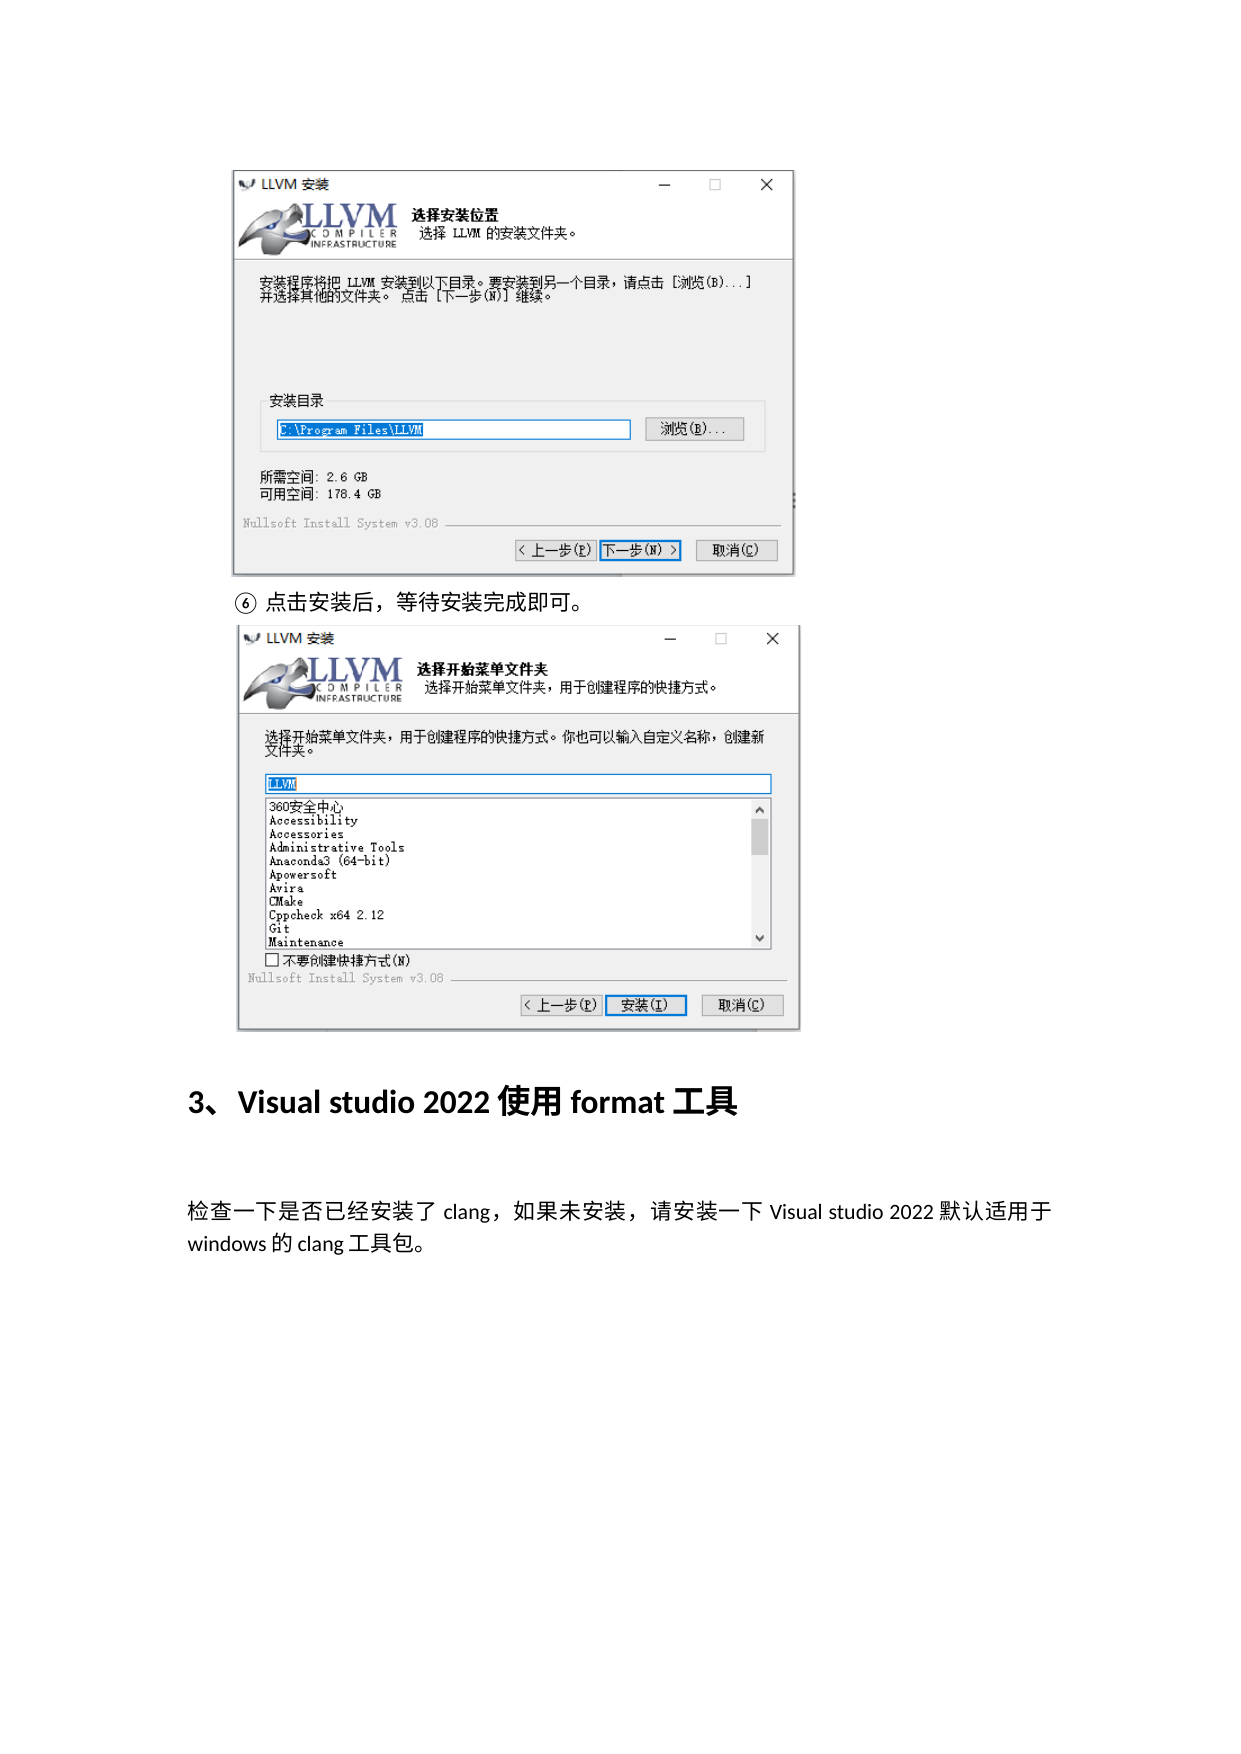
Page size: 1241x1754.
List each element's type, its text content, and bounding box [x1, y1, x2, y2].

picture [236, 625, 802, 1032]
picture [231, 170, 796, 577]
text ⑥点击安装后，等待安装完成即可。 [187, 584, 1053, 617]
text 检查一下是否已经安装了clang，如果未安装，请安装一下Visual studio 2022默认适用于windows的clang工具包。 [187, 1193, 1053, 1258]
subtitle Visual studio 2022使用format工具 [187, 1067, 1053, 1132]
